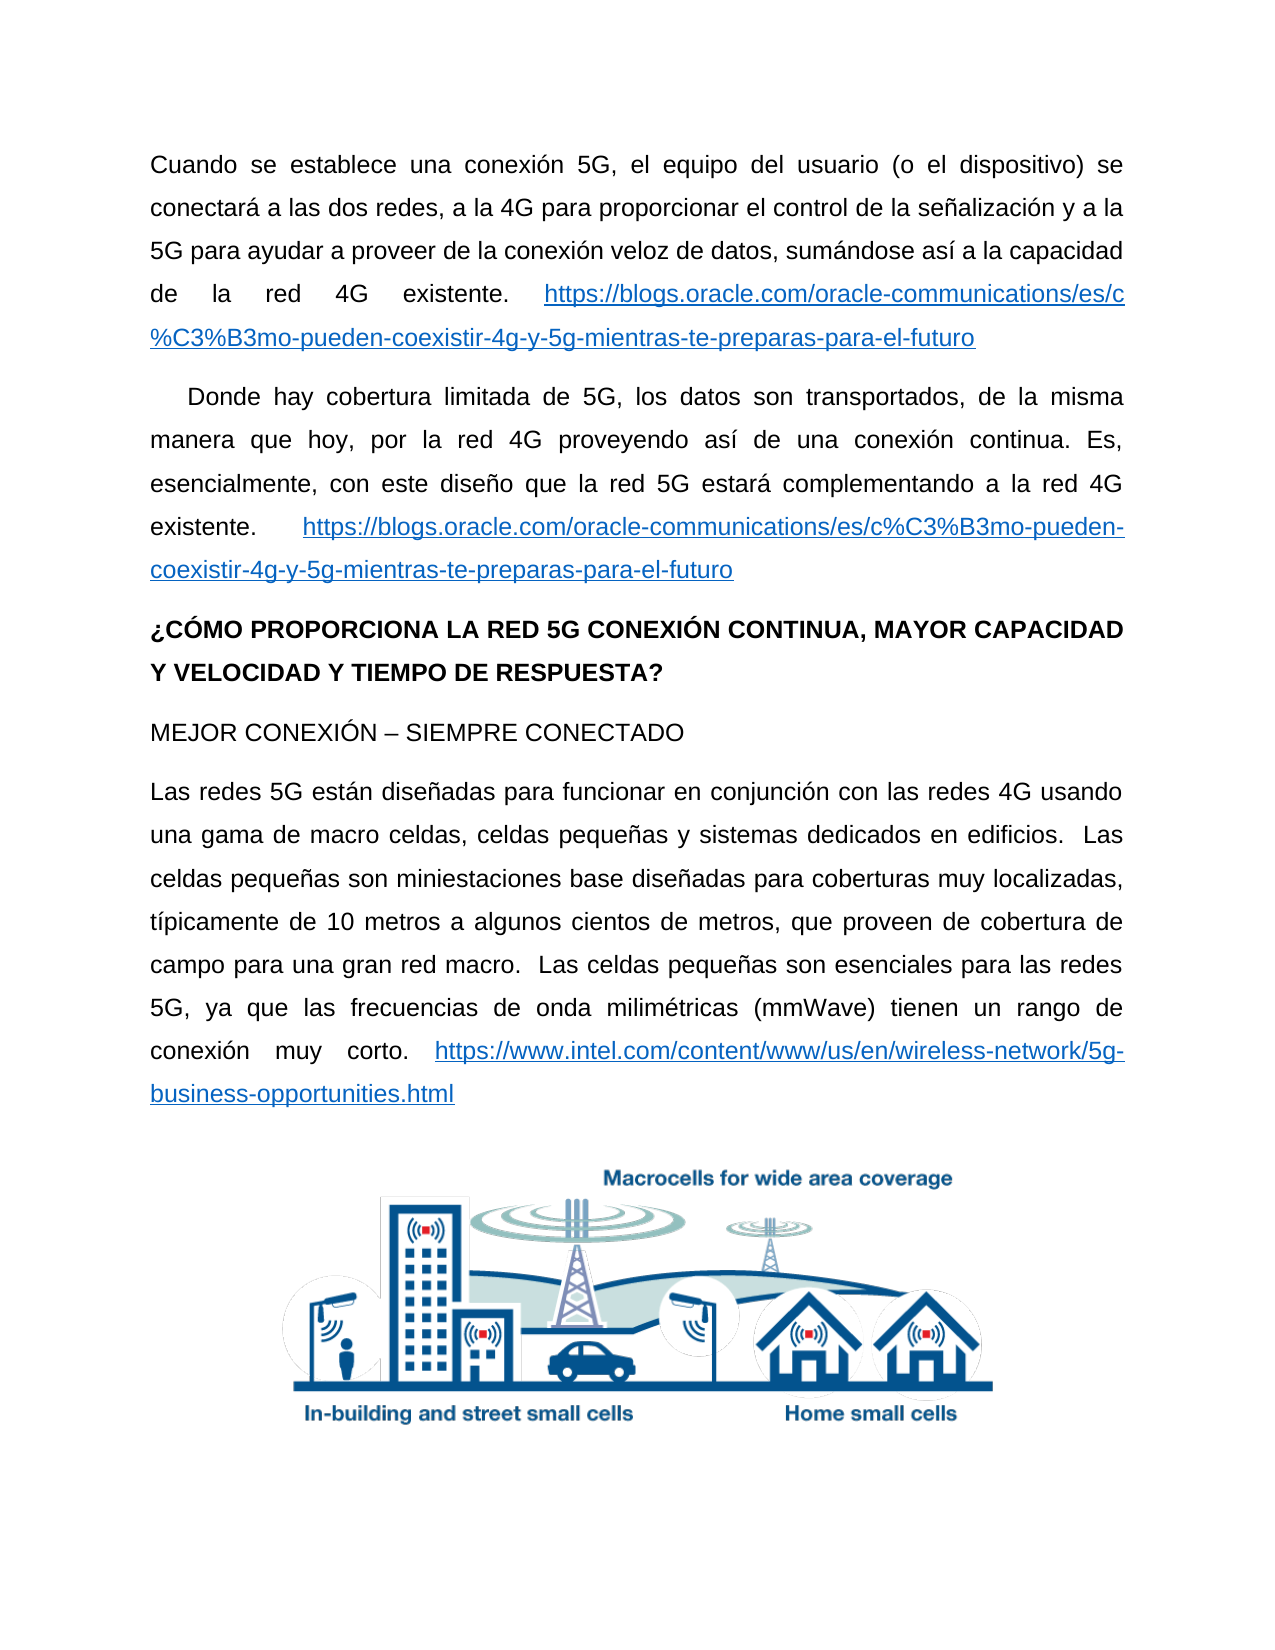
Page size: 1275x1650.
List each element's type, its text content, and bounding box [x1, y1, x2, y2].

text Las redes 5G están diseñadas para funcionar en conjunción con las redes 4G usando una gama de macro celdas, celdas pequeñas y sistemas dedicados en edificios. Las celdas pequeñas son miniestaciones base diseñadas para coberturas muy localizadas, típicamente de 10 metros a algunos cientos de metros, que proveen de cobertura de campo para una gran red macro. Las celdas pequeñas son esenciales para las redes 5G, ya que las frecuencias de onda milimétricas (mmWave) tienen un rango de conexión muy corto. https://www.intel.com/content/www/us/en/wireless-network/5g-business-opportunities.html [150, 777, 1125, 1108]
text ¿CÓMO PROPORCIONA LA RED 5G CONEXIÓN CONTINUA, MAYOR CAPACIDAD Y VELOCIDAD Y TIEMPO DE RESPUESTA? [150, 614, 1125, 686]
picture [259, 1138, 1017, 1451]
text MEJOR CONEXIÓN – SIEMPRE CONECTADO [150, 717, 1125, 746]
text Donde hay cobertura limitada de 5G, los datos son transportados, de la misma manera que hoy, por la red 4G proveyendo así de una conexión continua. Es, esencialmente, con este diseño que la red 5G estará complementando a la red 4G existente. https://blogs.oracle.com/oracle-communications/es/c%C3%B3mo-pueden-coexistir-4g-y-5g-mientras-te-preparas-para-el-futuro [150, 382, 1125, 583]
text Cuando se establece una conexión 5G, el equipo del usuario (o el dispositivo) se conectará a las dos redes, a la 4G para proporcionar el control de la señalización y a la 5G para ayudar a proveer de la conexión veloz de datos, sumándose así a la capacidad de la red 4G existente. https://blogs.oracle.com/oracle-communications/es/c%C3%B3mo-pueden-coexistir-4g-y-5g-mientras-te-preparas-para-el-futuro [150, 150, 1125, 351]
